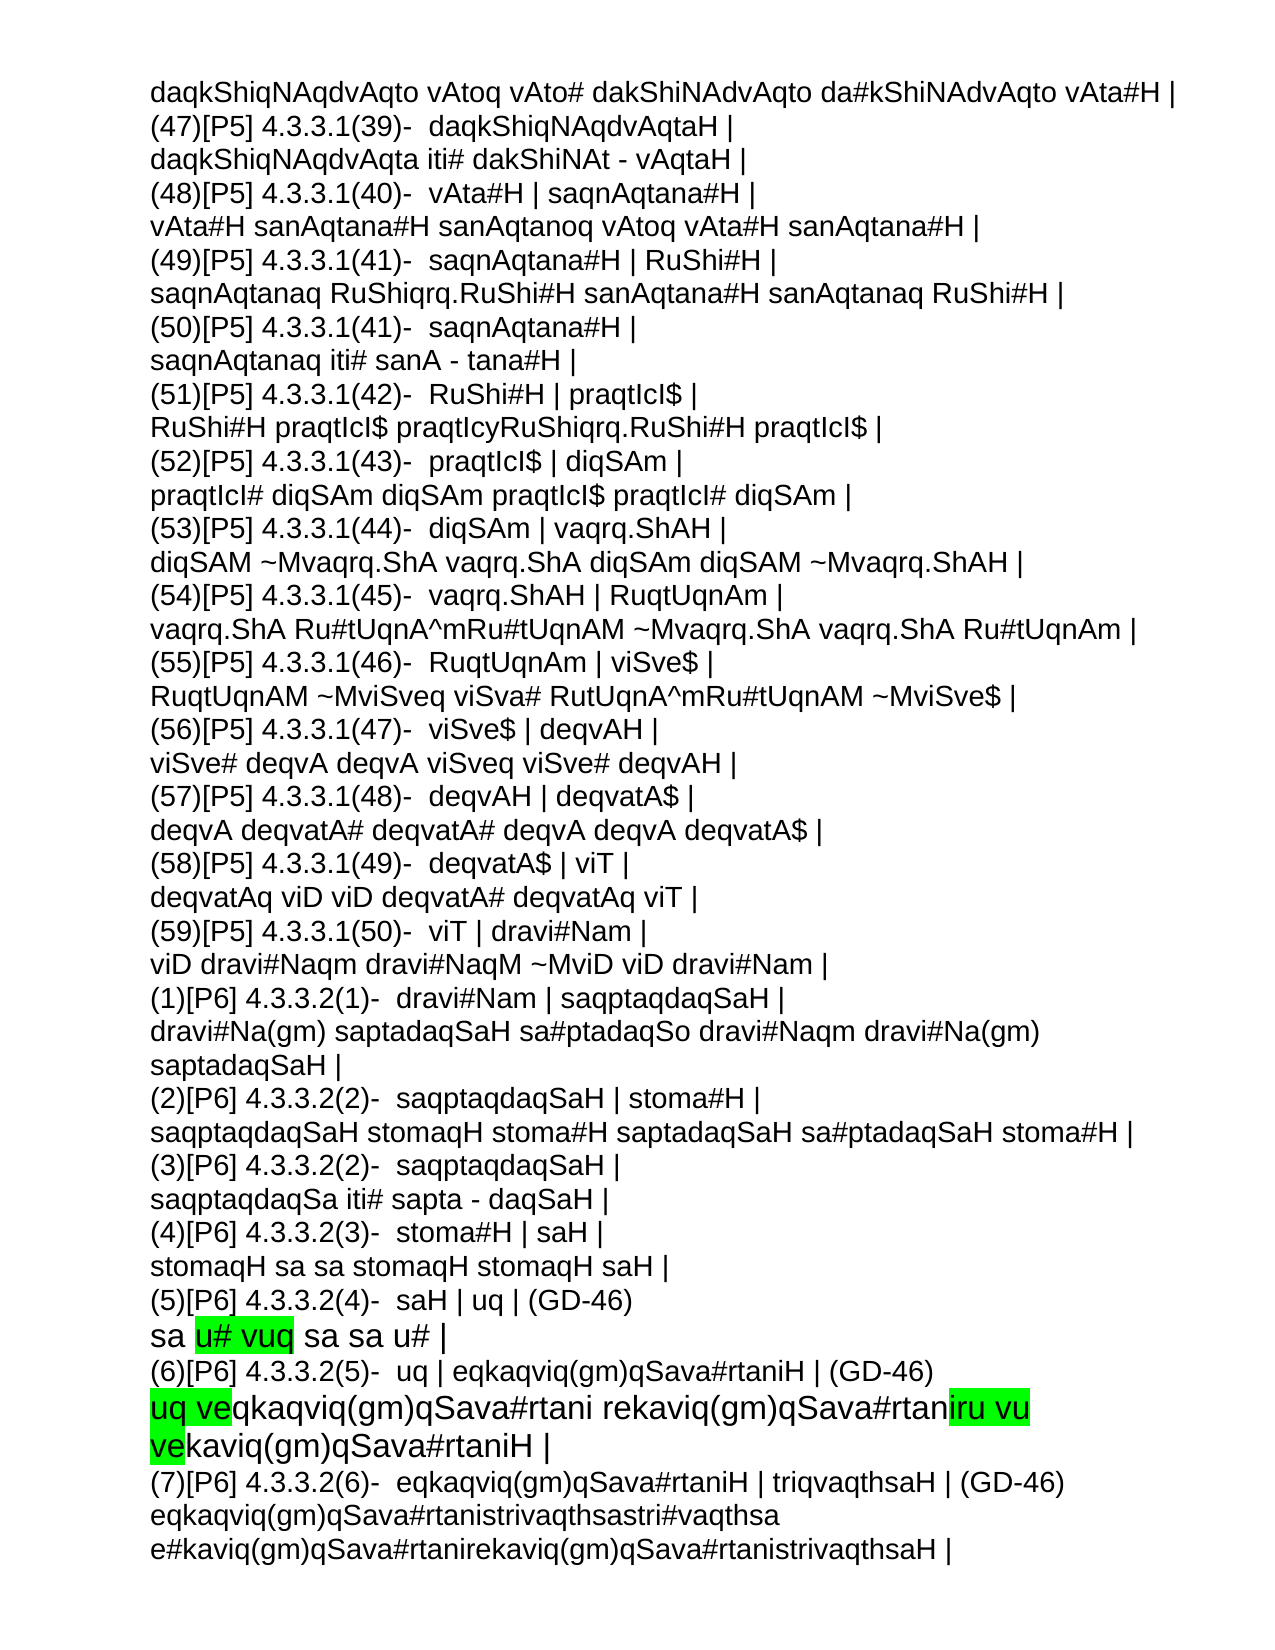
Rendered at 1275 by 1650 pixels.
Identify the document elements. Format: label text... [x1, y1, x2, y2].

text (50)[P5] 4.3.3.1(41)- saqnAqtana#H | [150, 310, 1200, 343]
text vAta#H sanAqtana#H sanAqtanoq vAtoq vAta#H sanAqtana#H | [150, 209, 1200, 243]
text (5)[P6] 4.3.3.2(4)- saH | uq | (GD-46) [150, 1282, 1200, 1316]
text sa u# vuq sa sa u# | [294, 1316, 1200, 1354]
text (7)[P6] 4.3.3.2(6)- eqkaqviq(gm)qSava#rtaniH | triqvaqthsaH | (GD-46) [150, 1465, 1200, 1498]
text (58)[P5] 4.3.3.1(49)- deqvatA$ | viT | [150, 846, 1200, 880]
text (52)[P5] 4.3.3.1(43)- praqtIcI$ | diqSAm | [150, 444, 1200, 477]
text (51)[P5] 4.3.3.1(42)- RuShi#H | praqtIcI$ | [150, 377, 1200, 410]
text (55)[P5] 4.3.3.1(46)- RuqtUqnAm | viSve$ | [150, 645, 1200, 679]
text eqkaqviq(gm)qSava#rtanistrivaqthsastri#vaqthsa e#kaviq(gm)qSava#rtanirekaviq(gm)qSava#rtanistrivaqthsaH | [150, 1498, 1200, 1566]
text (59)[P5] 4.3.3.1(50)- viT | dravi#Nam | [150, 913, 1200, 947]
text dravi#Na(gm) saptadaqSaH sa#ptadaqSo dravi#Naqm dravi#Na(gm) saptadaqSaH | [150, 1014, 1200, 1081]
text sa u# vuq sa sa u# | [150, 1316, 195, 1354]
text (2)[P6] 4.3.3.2(2)- saqptaqdaqSaH | stoma#H | [150, 1081, 1200, 1115]
text (56)[P5] 4.3.3.1(47)- viSve$ | deqvAH | [150, 712, 1200, 746]
text saqnAqtanaq iti# sanA - tana#H | [150, 343, 1200, 377]
text viD dravi#Naqm dravi#NaqM ~MviD viD dravi#Nam | [150, 947, 1200, 981]
text diqSAM ~Mvaqrq.ShA vaqrq.ShA diqSAm diqSAM ~Mvaqrq.ShAH | [150, 544, 1200, 578]
text deqvatAq viD viD deqvatA# deqvatAq viT | [150, 880, 1200, 913]
text saqptaqdaqSa iti# sapta - daqSaH | [150, 1182, 1200, 1215]
text (4)[P6] 4.3.3.2(3)- stoma#H | saH | [150, 1215, 1200, 1249]
text praqtIcI# diqSAm diqSAm praqtIcI$ praqtIcI# diqSAm | [150, 477, 1200, 511]
text vaqrq.ShA Ru#tUqnA^mRu#tUqnAM ~Mvaqrq.ShA vaqrq.ShA Ru#tUqnAm | [150, 612, 1200, 645]
text saqnAqtanaq RuShiqrq.RuShi#H sanAqtana#H sanAqtanaq RuShi#H | [150, 276, 1200, 310]
text stomaqH sa sa stomaqH stomaqH saH | [150, 1249, 1200, 1282]
text viSve# deqvA deqvA viSveq viSve# deqvAH | [150, 746, 1200, 779]
text RuqtUqnAM ~MviSveq viSva# RutUqnA^mRu#tUqnAM ~MviSve$ | [150, 679, 1200, 712]
text (49)[P5] 4.3.3.1(41)- saqnAqtana#H | RuShi#H | [150, 243, 1200, 276]
text (53)[P5] 4.3.3.1(44)- diqSAm | vaqrq.ShAH | [150, 511, 1200, 544]
text RuShi#H praqtIcI$ praqtIcyRuShiqrq.RuShi#H praqtIcI$ | [150, 410, 1200, 444]
text (47)[P5] 4.3.3.1(39)- daqkShiqNAqdvAqtaH | [150, 108, 1200, 142]
text (54)[P5] 4.3.3.1(45)- vaqrq.ShAH | RuqtUqnAm | [150, 578, 1200, 612]
text (3)[P6] 4.3.3.2(2)- saqptaqdaqSaH | [150, 1148, 1200, 1182]
text (48)[P5] 4.3.3.1(40)- vAta#H | saqnAqtana#H | [150, 176, 1200, 209]
text saqptaqdaqSaH stomaqH stoma#H saptadaqSaH sa#ptadaqSaH stoma#H | [150, 1115, 1200, 1148]
text (6)[P6] 4.3.3.2(5)- uq | eqkaqviq(gm)qSava#rtaniH | (GD-46) [150, 1354, 1200, 1388]
text daqkShiqNAqdvAqto vAtoq vAto# dakShiNAdvAqto da#kShiNAdvAqto vAta#H | [150, 75, 1200, 108]
text (1)[P6] 4.3.3.2(1)- dravi#Nam | saqptaqdaqSaH | [150, 981, 1200, 1014]
text daqkShiqNAqdvAqta iti# dakShiNAt - vAqtaH | [150, 142, 1200, 176]
text deqvA deqvatA# deqvatA# deqvA deqvA deqvatA$ | [150, 813, 1200, 846]
text (57)[P5] 4.3.3.1(48)- deqvAH | deqvatA$ | [150, 779, 1200, 813]
text uq veqkaqviq(gm)qSava#rtani rekaviq(gm)qSava#rtaniru vu vekaviq(gm)qSava#rtaniH | [185, 1388, 1200, 1465]
